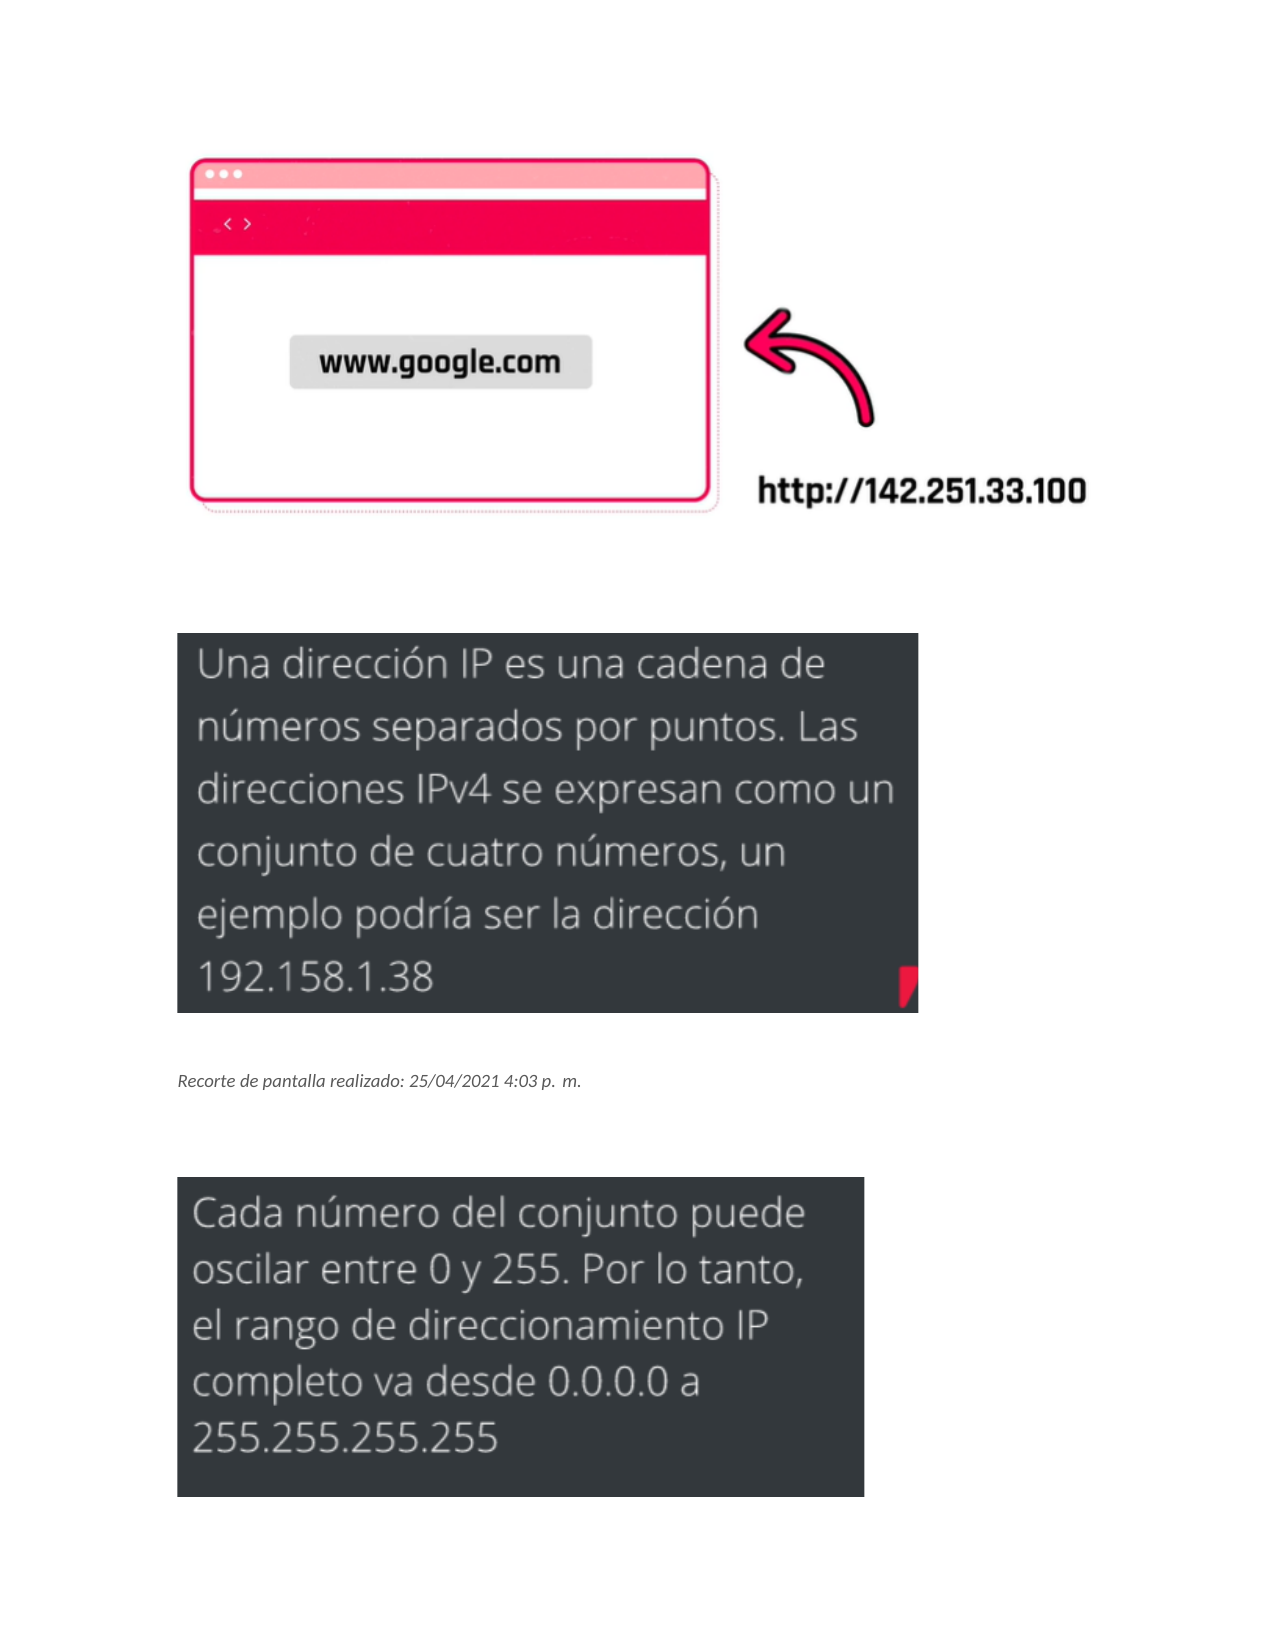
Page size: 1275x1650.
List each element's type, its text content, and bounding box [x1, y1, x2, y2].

picture [177, 147, 1098, 525]
picture [177, 1177, 865, 1497]
picture [177, 633, 919, 1013]
text Recorte de pantalla realizado: 25/04/2021 4:03 p. m. [177, 1069, 1098, 1092]
